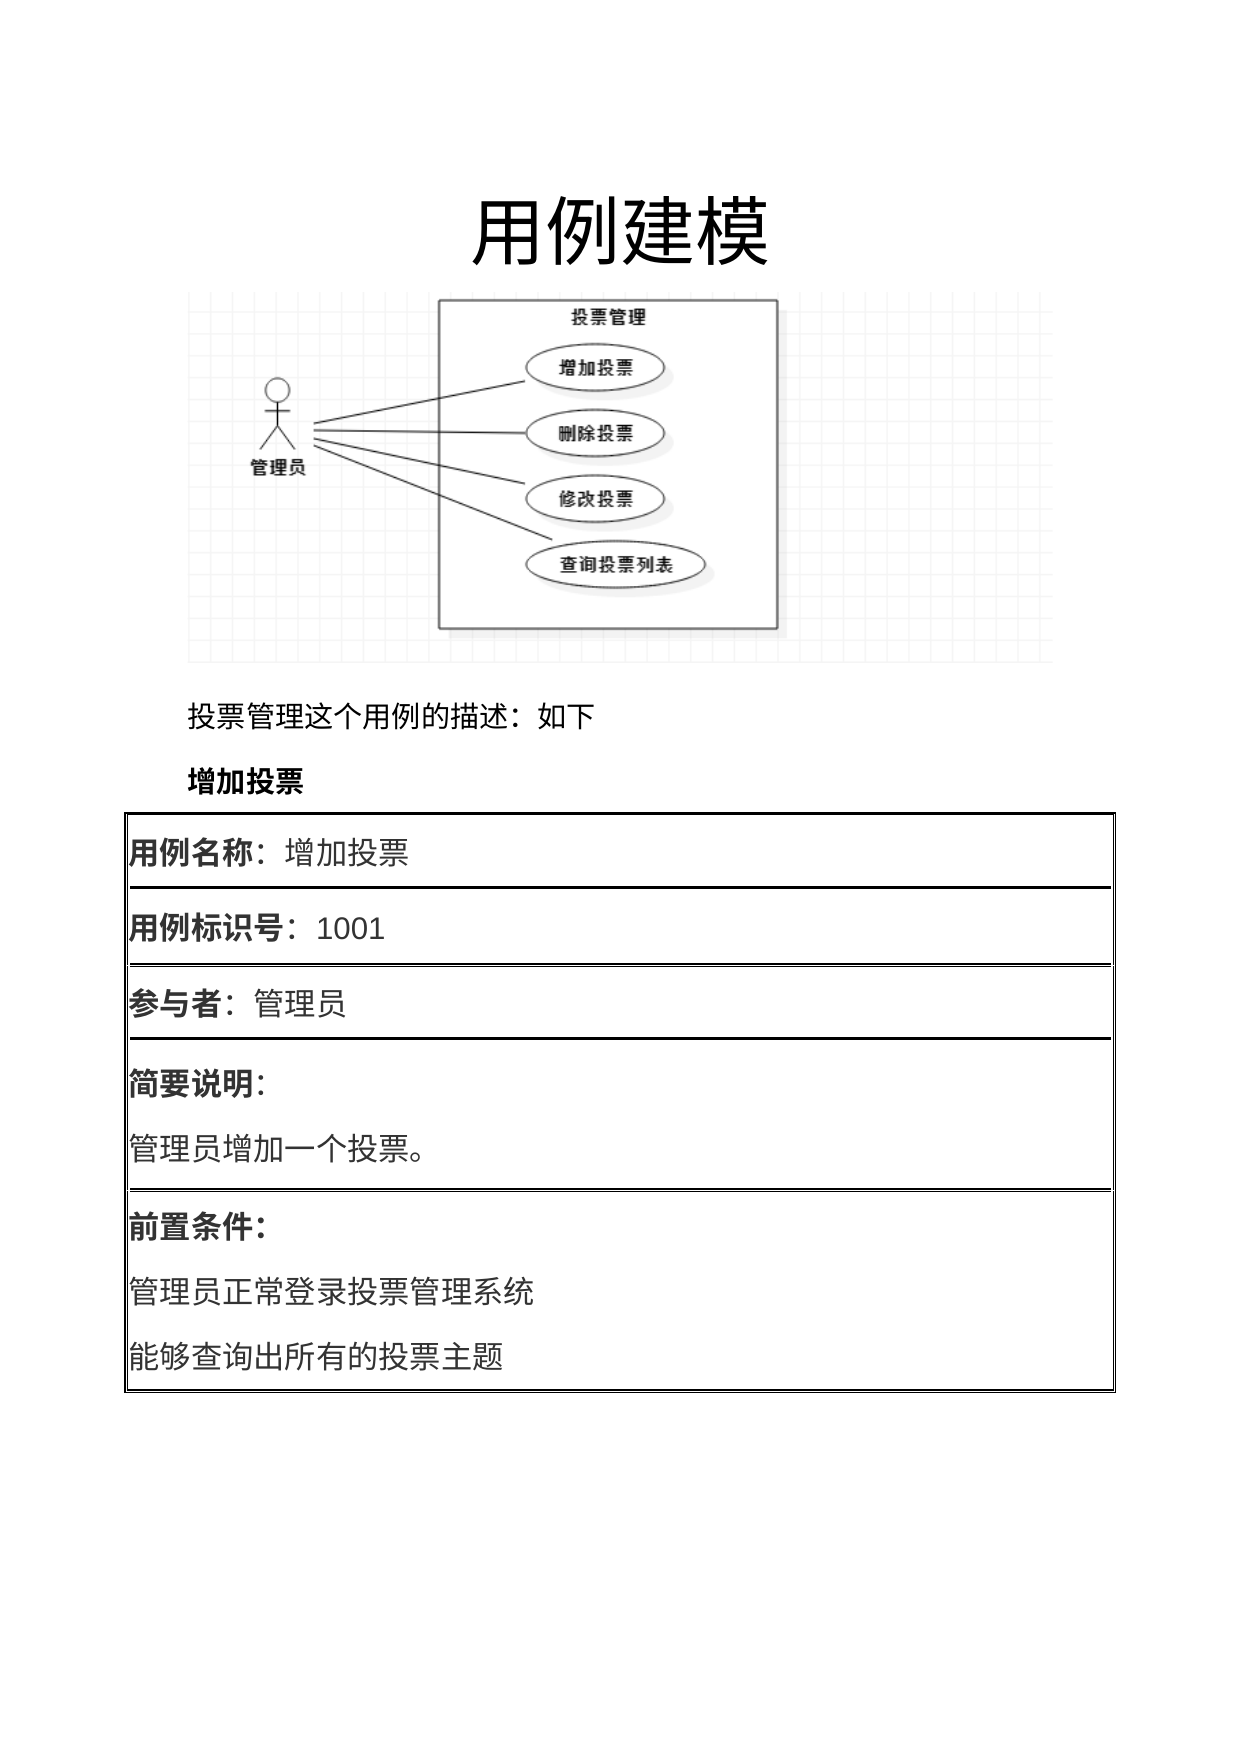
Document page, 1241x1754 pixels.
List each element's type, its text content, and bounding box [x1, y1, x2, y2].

picture [187, 292, 1053, 663]
table_cell 简要说明： 管理员增加一个投票。 [128, 1037, 1113, 1188]
text 增加投票 [187, 747, 1053, 812]
text 投票管理这个用例的描述：如下 [187, 682, 1053, 747]
table_header 用例名称：增加投票 [128, 815, 1113, 886]
text 用例建模 [187, 162, 1053, 292]
table_cell 前置条件： 管理员正常登录投票管理系统 能够查询出所有的投票主题 [128, 1188, 1113, 1389]
table_cell 用例标识号：1001 [128, 886, 1113, 963]
table_cell 参与者：管理员 [128, 963, 1113, 1037]
